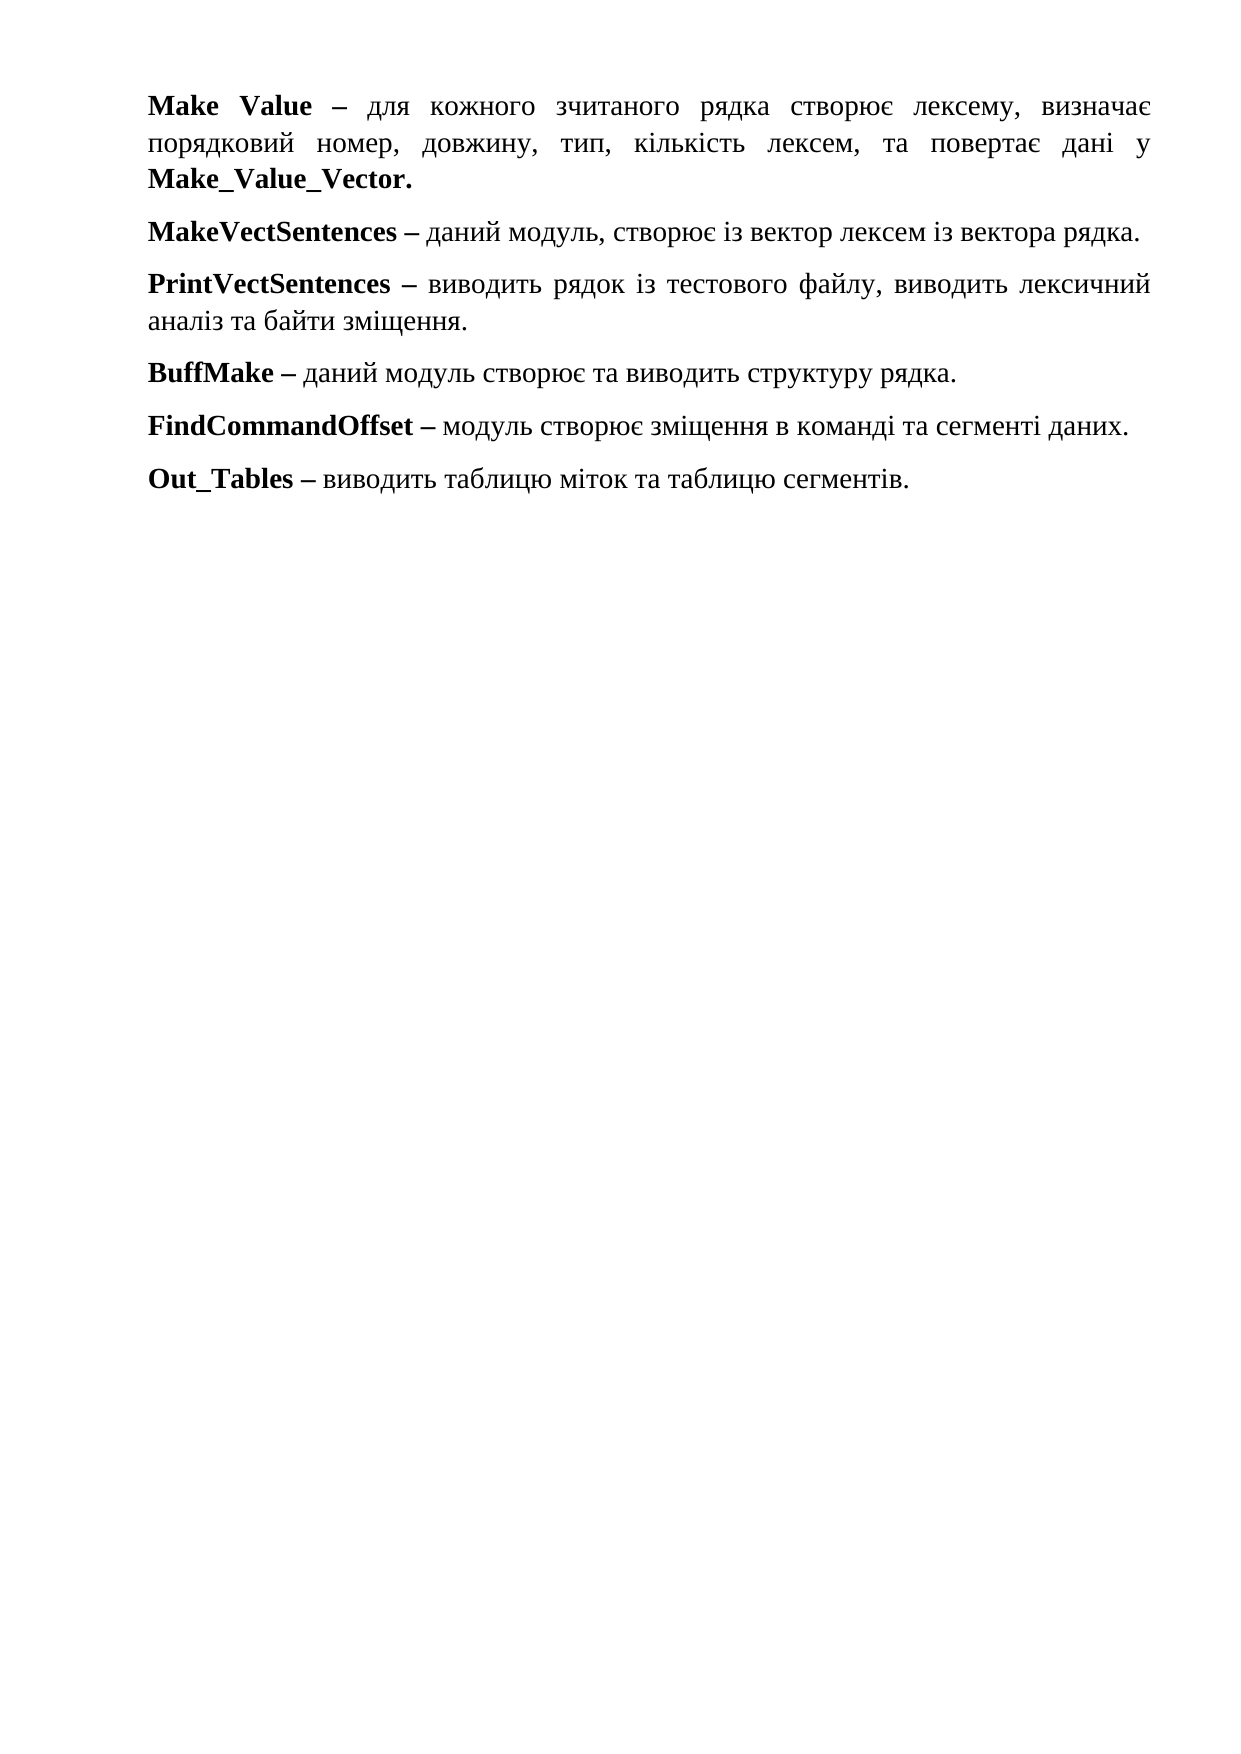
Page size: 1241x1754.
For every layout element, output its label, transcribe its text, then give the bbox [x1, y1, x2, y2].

text PrintVectSentences – виводить рядок із тестового файлу, виводить лексичний аналіз та байти зміщення. [148, 266, 1152, 336]
text Make Value – для кожного зчитаного рядка створює лексему, визначає порядковий номер, довжину, тип, кількість лексем, та повертає дані у Make_Value_Vector. [148, 88, 1152, 194]
text MakeVectSentences – даний модуль, створює із вектор лексем із вектора рядка. [148, 214, 1152, 247]
text FindCommandOffset – модуль створює зміщення в команді та сегменті даних. [148, 408, 1152, 442]
text BuffMake – даний модуль створює та виводить структуру рядка. [148, 355, 1152, 389]
text Out_Tables – виводить таблицю міток та таблицю сегментів. [148, 461, 1152, 494]
